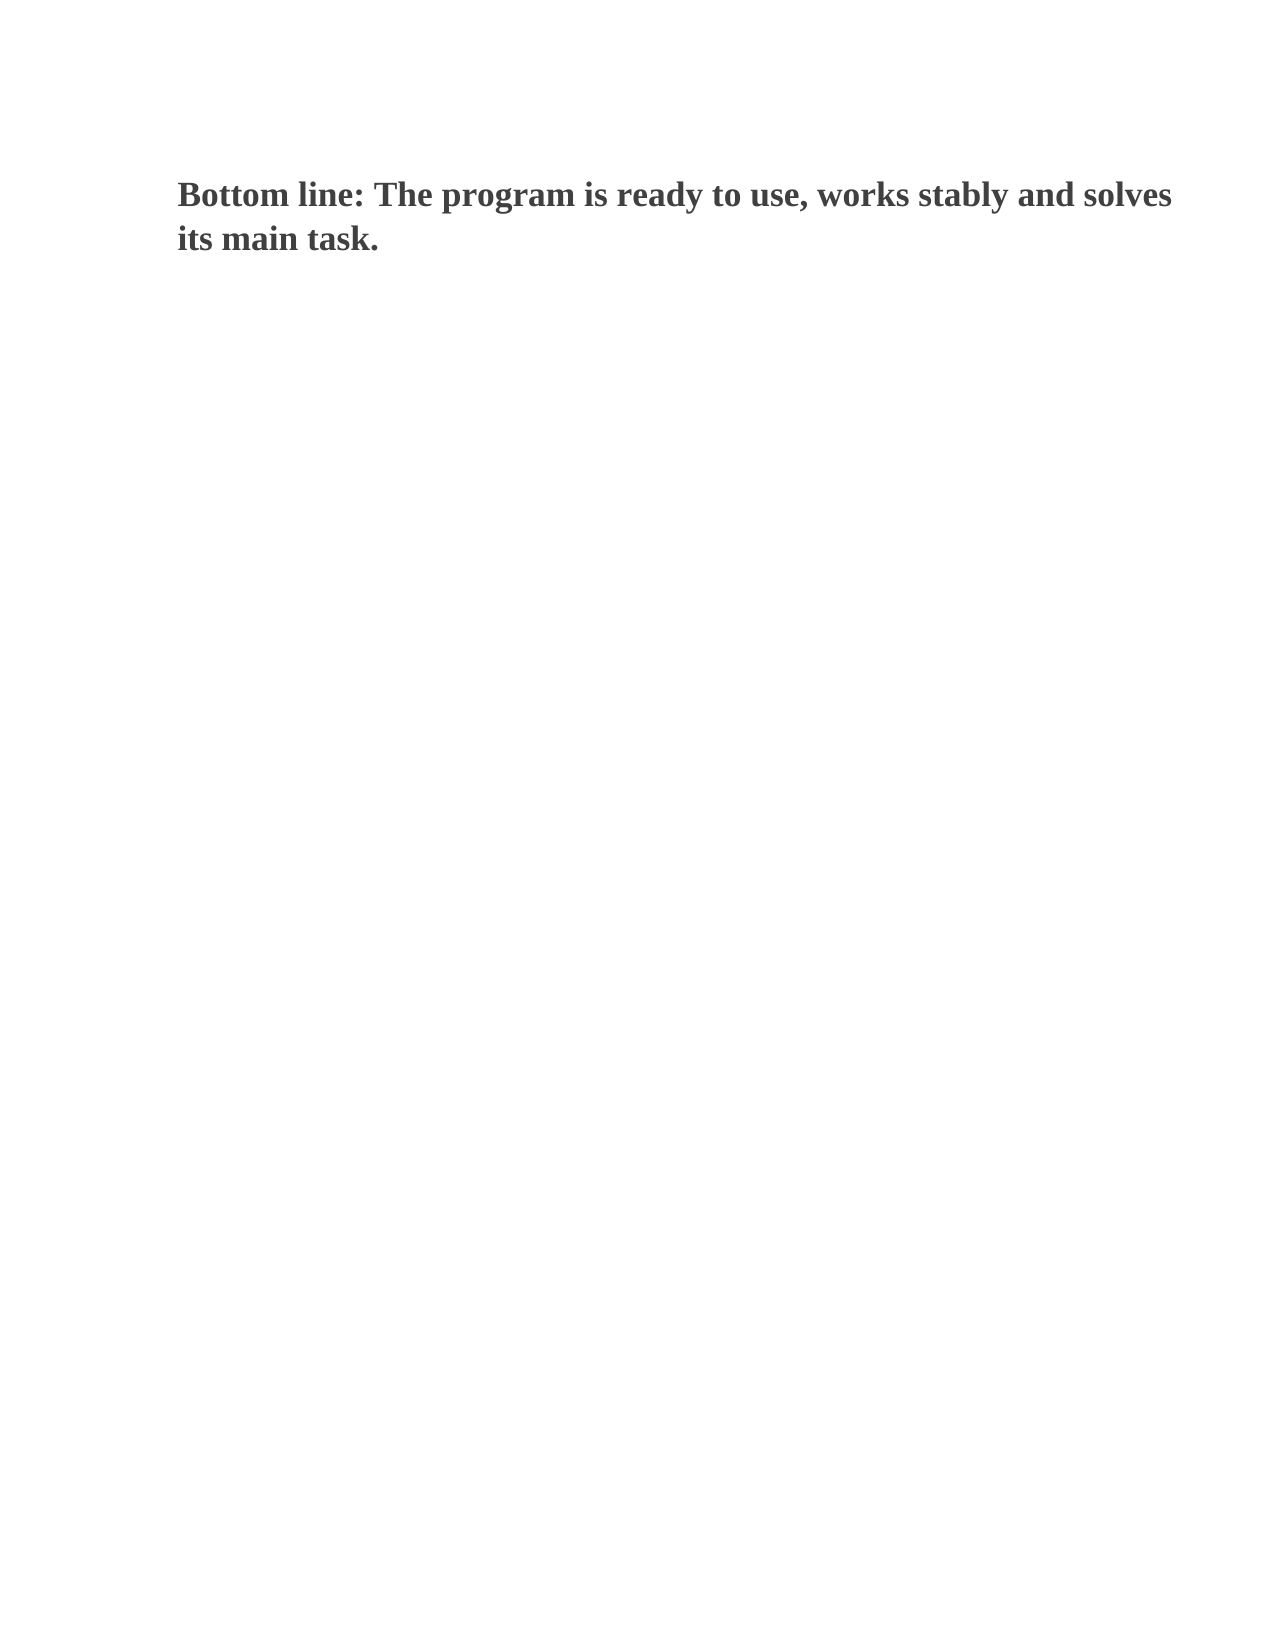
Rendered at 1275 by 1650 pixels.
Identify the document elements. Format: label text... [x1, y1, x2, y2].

text Bottom line: The program is ready to use, works stably and solves its main task. [177, 169, 1186, 258]
